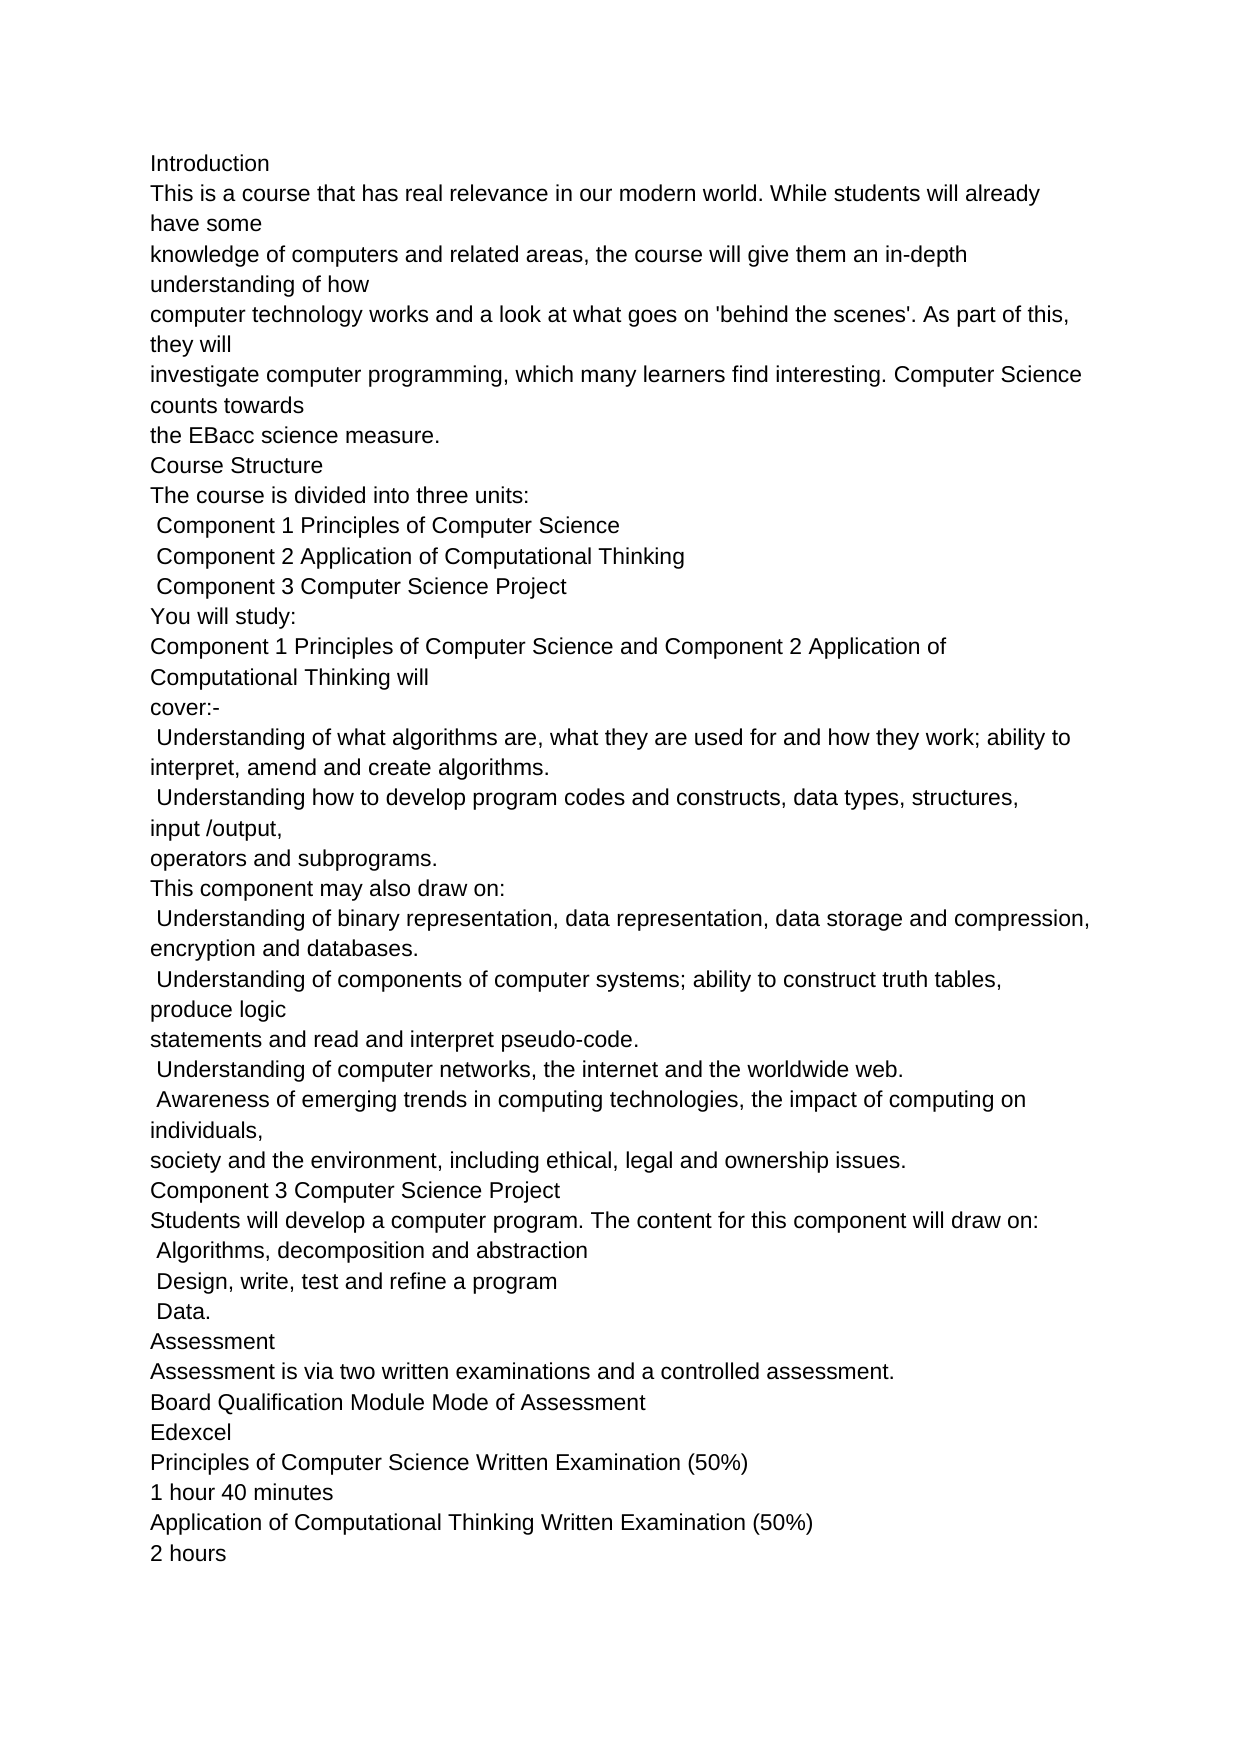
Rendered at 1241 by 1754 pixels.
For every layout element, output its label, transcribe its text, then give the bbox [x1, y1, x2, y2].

text Board Qualification Module Mode of Assessment [150, 1388, 1090, 1415]
text Understanding of what algorithms are, what they are used for and how they work; ability to [150, 724, 1090, 750]
text operators and subprograms. [150, 845, 1090, 871]
text Component 1 Principles of Computer Science and Component 2 Application of Computational Thinking will [150, 633, 1090, 690]
text Understanding of computer networks, the internet and the worldwide web. [150, 1056, 1090, 1083]
text interpret, amend and create algorithms. [150, 754, 1090, 781]
text Course Structure [150, 452, 1090, 478]
text Application of Computational Thinking Written Examination (50%) [150, 1509, 1090, 1536]
text Assessment is via two written examinations and a controlled assessment. [150, 1358, 1090, 1385]
text Component 3 Computer Science Project [150, 1177, 1090, 1203]
text encryption and databases. [150, 935, 1090, 962]
text Assessment [150, 1328, 1090, 1354]
text Awareness of emerging trends in computing technologies, the impact of computing on individuals, [150, 1086, 1090, 1143]
text statements and read and interpret pseudo-code. [150, 1026, 1090, 1052]
text the EBacc science measure. [150, 422, 1090, 448]
text 2 hours [150, 1539, 1090, 1566]
text computer technology works and a look at what goes on 'behind the scenes'. As part of this, they will [150, 301, 1090, 358]
text Data. [150, 1298, 1090, 1324]
text This component may also draw on: [150, 875, 1090, 901]
text Algorithms, decomposition and abstraction [150, 1237, 1090, 1264]
text Component 2 Application of Computational Thinking [150, 543, 1090, 569]
text Introduction [150, 150, 1090, 176]
text Edexcel [150, 1419, 1090, 1445]
text Understanding how to develop program codes and constructs, data types, structures, input /output, [150, 784, 1090, 841]
text knowledge of computers and related areas, the course will give them an in-depth understanding of how [150, 241, 1090, 297]
text investigate computer programming, which many learners find interesting. Computer Science counts towards [150, 361, 1090, 418]
text 1 hour 40 minutes [150, 1479, 1090, 1506]
text Component 3 Computer Science Project [150, 573, 1090, 599]
text Component 1 Principles of Computer Science [150, 512, 1090, 539]
text Understanding of binary representation, data representation, data storage and compression, [150, 905, 1090, 932]
text The course is divided into three units: [150, 482, 1090, 509]
text This is a course that has real relevance in our modern world. While students will already have some [150, 180, 1090, 237]
text Design, write, test and refine a program [150, 1268, 1090, 1294]
text Students will develop a computer program. The content for this component will draw on: [150, 1207, 1090, 1234]
text society and the environment, including ethical, legal and ownership issues. [150, 1147, 1090, 1173]
text Principles of Computer Science Written Examination (50%) [150, 1449, 1090, 1475]
text You will study: [150, 603, 1090, 629]
text Understanding of components of computer systems; ability to construct truth tables, produce logic [150, 966, 1090, 1022]
text cover:- [150, 694, 1090, 720]
